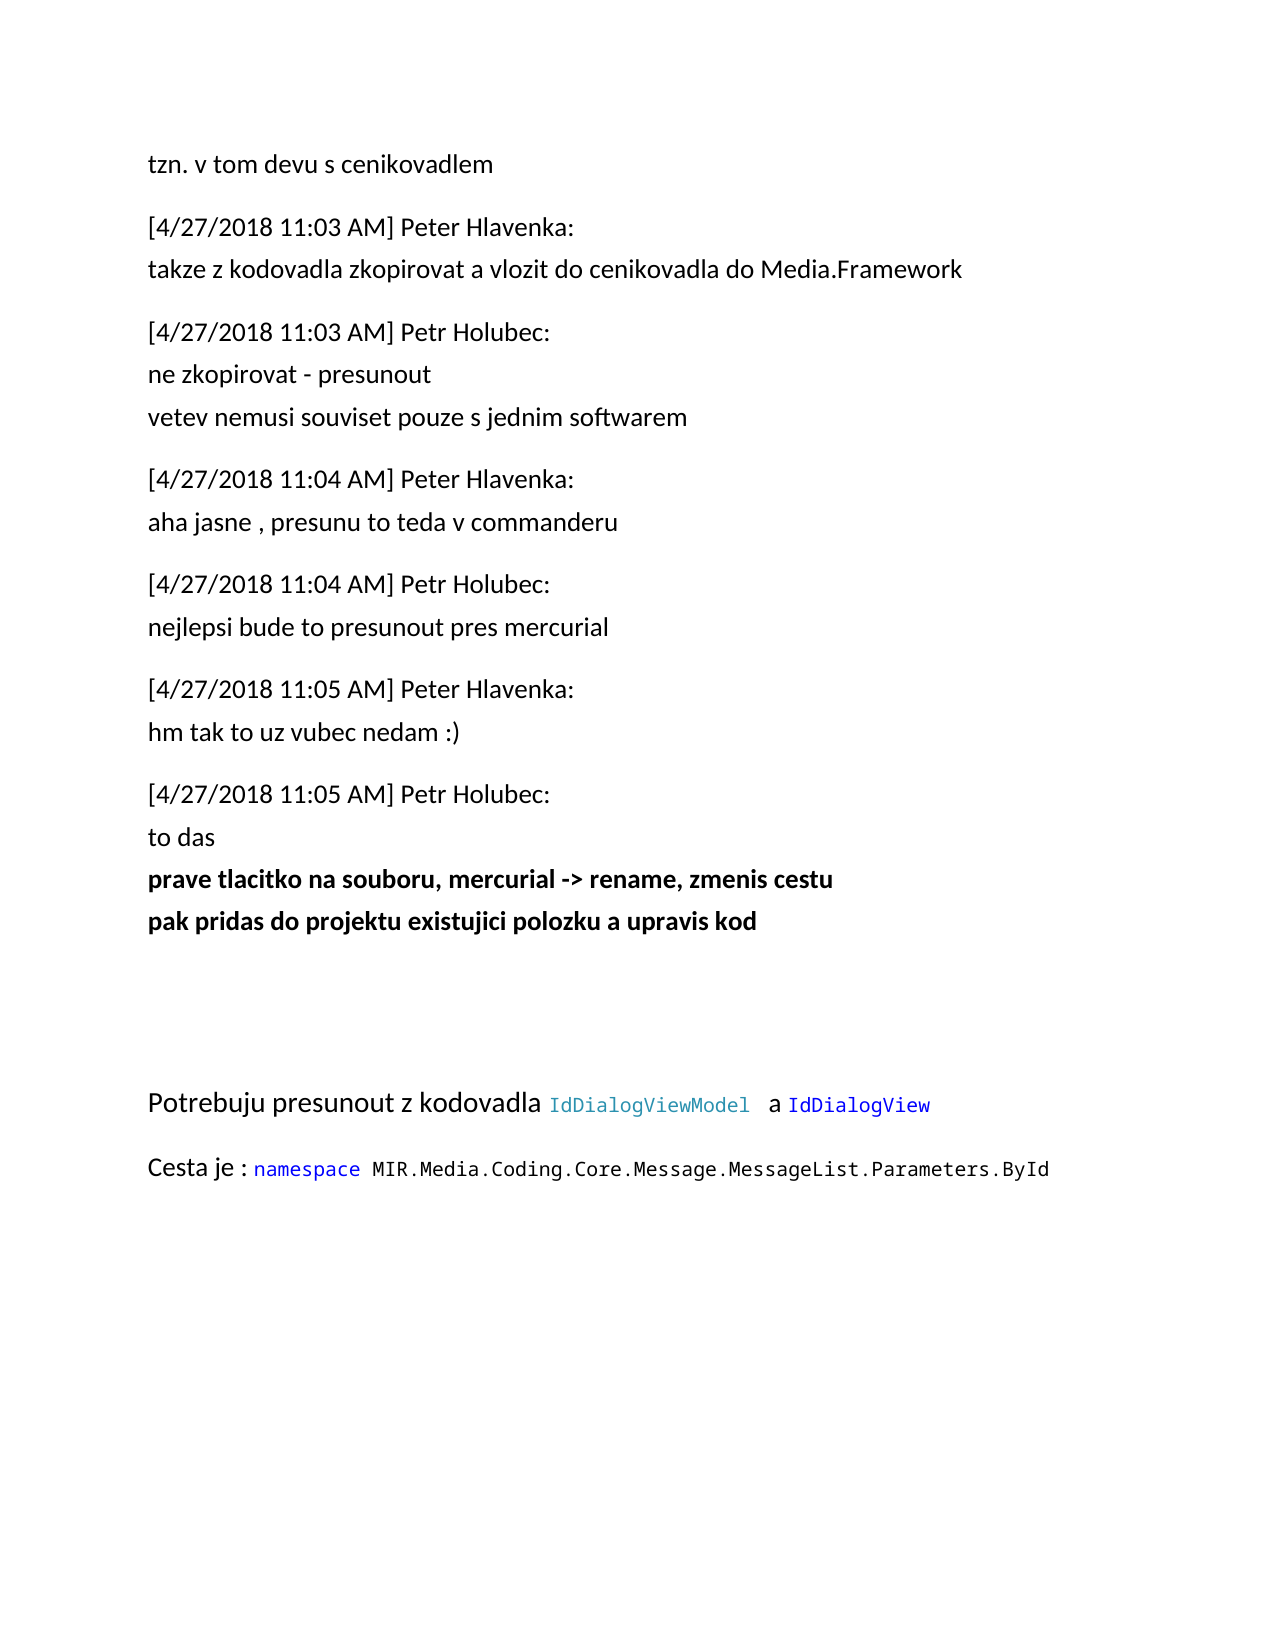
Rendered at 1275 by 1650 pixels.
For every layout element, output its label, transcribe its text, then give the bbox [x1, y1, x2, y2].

text prave tlacitko na souboru, mercurial -> rename, zmenis cestu [148, 862, 1127, 895]
text [‎4/‎27/‎2018 11:04 AM] Peter Hlavenka: [148, 463, 1127, 496]
text aha jasne , presunu to teda v commanderu [148, 505, 1127, 538]
text [‎4/‎27/‎2018 11:03 AM] Petr Holubec: [148, 316, 1127, 348]
text hm tak to uz vubec nedam :) [148, 715, 1127, 748]
text [‎4/‎27/‎2018 11:03 AM] Peter Hlavenka: [148, 211, 1127, 243]
text ne zkopirovat - presunout [148, 358, 1127, 391]
text vetev nemusi souviset pouze s jednim softwarem [148, 400, 1127, 433]
text Cesta je : namespace MIR.Media.Coding.Core.Message.MessageList.Parameters.ById [148, 1150, 1127, 1183]
text nejlepsi bude to presunout pres mercurial [148, 610, 1127, 643]
text tzn. v tom devu s cenikovadlem [148, 148, 1127, 181]
text Potrebuju presunout z kodovadla IdDialogViewModel a IdDialogView [148, 1084, 1127, 1119]
text takze z kodovadla zkopirovat a vlozit do cenikovadla do Media.Framework [148, 253, 1127, 286]
text pak pridas do projektu existujici polozku a upravis kod [148, 904, 1127, 937]
text [‎4/‎27/‎2018 11:05 AM] Peter Hlavenka: [148, 673, 1127, 706]
text [‎4/‎27/‎2018 11:04 AM] Petr Holubec: [148, 568, 1127, 601]
text to das [148, 820, 1127, 853]
text [‎4/‎27/‎2018 11:05 AM] Petr Holubec: [148, 778, 1127, 811]
